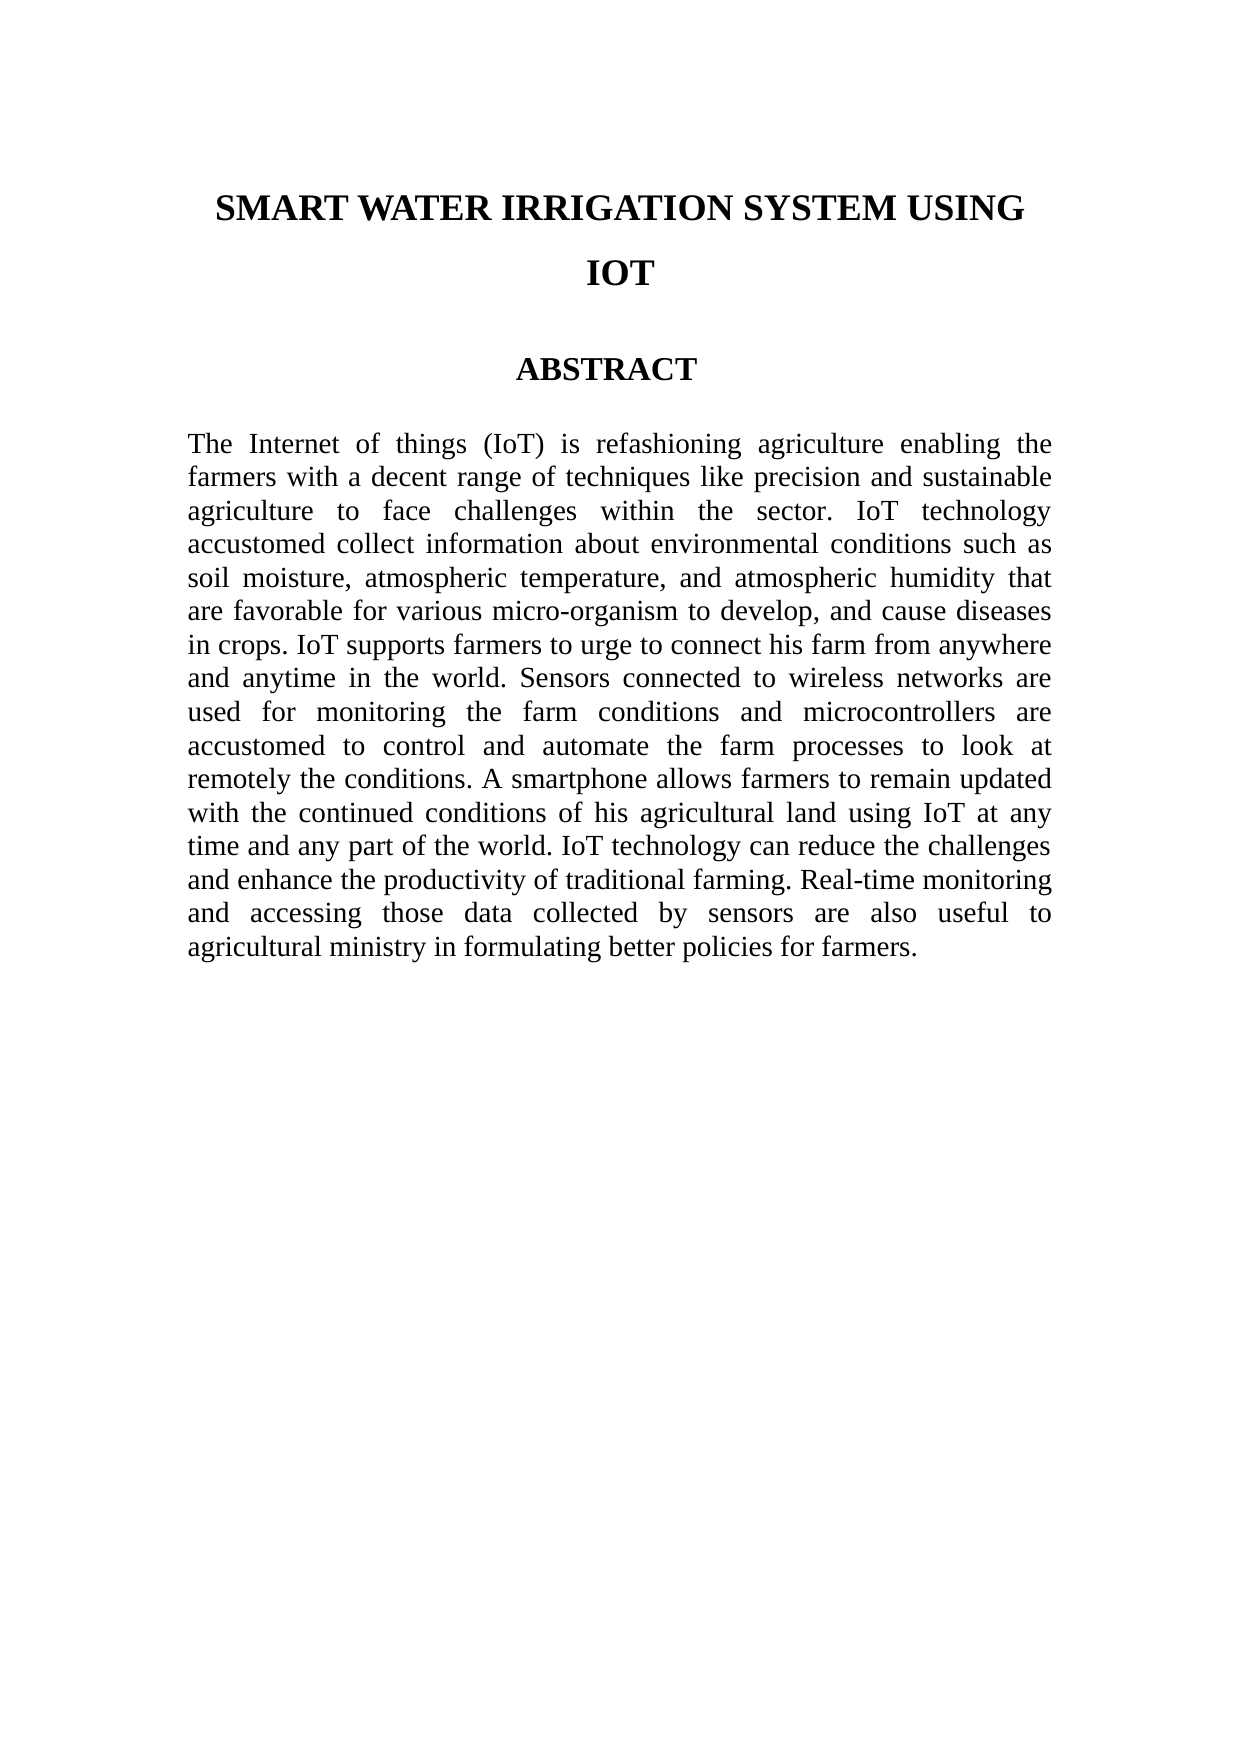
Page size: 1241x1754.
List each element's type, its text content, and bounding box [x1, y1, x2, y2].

text The Internet of things (IoT) is refashioning agriculture enabling the farmers with a decent range of techniques like precision and sustainable agriculture to face challenges within the sector. IoT technology accustomed collect information about environmental conditions such as soil moisture, atmospheric temperature, and atmospheric humidity that are favorable for various micro-organism to develop, and cause diseases in crops. IoT supports farmers to urge to connect his farm from anywhere and anytime in the world. Sensors connected to wireless networks are used for monitoring the farm conditions and microcontrollers are accustomed to control and automate the farm processes to look at remotely the conditions. A smartphone allows farmers to remain updated with the continued conditions of his agricultural land using IoT at any time and any part of the world. IoT technology can reduce the challenges and enhance the productivity of traditional farming. Real-time monitoring and accessing those data collected by sensors are also useful to agricultural ministry in formulating better policies for farmers. [187, 426, 1053, 962]
text ABSTRACT [187, 349, 1053, 387]
subtitle SMART WATER IRRIGATION SYSTEM USING IOT [187, 185, 1053, 293]
